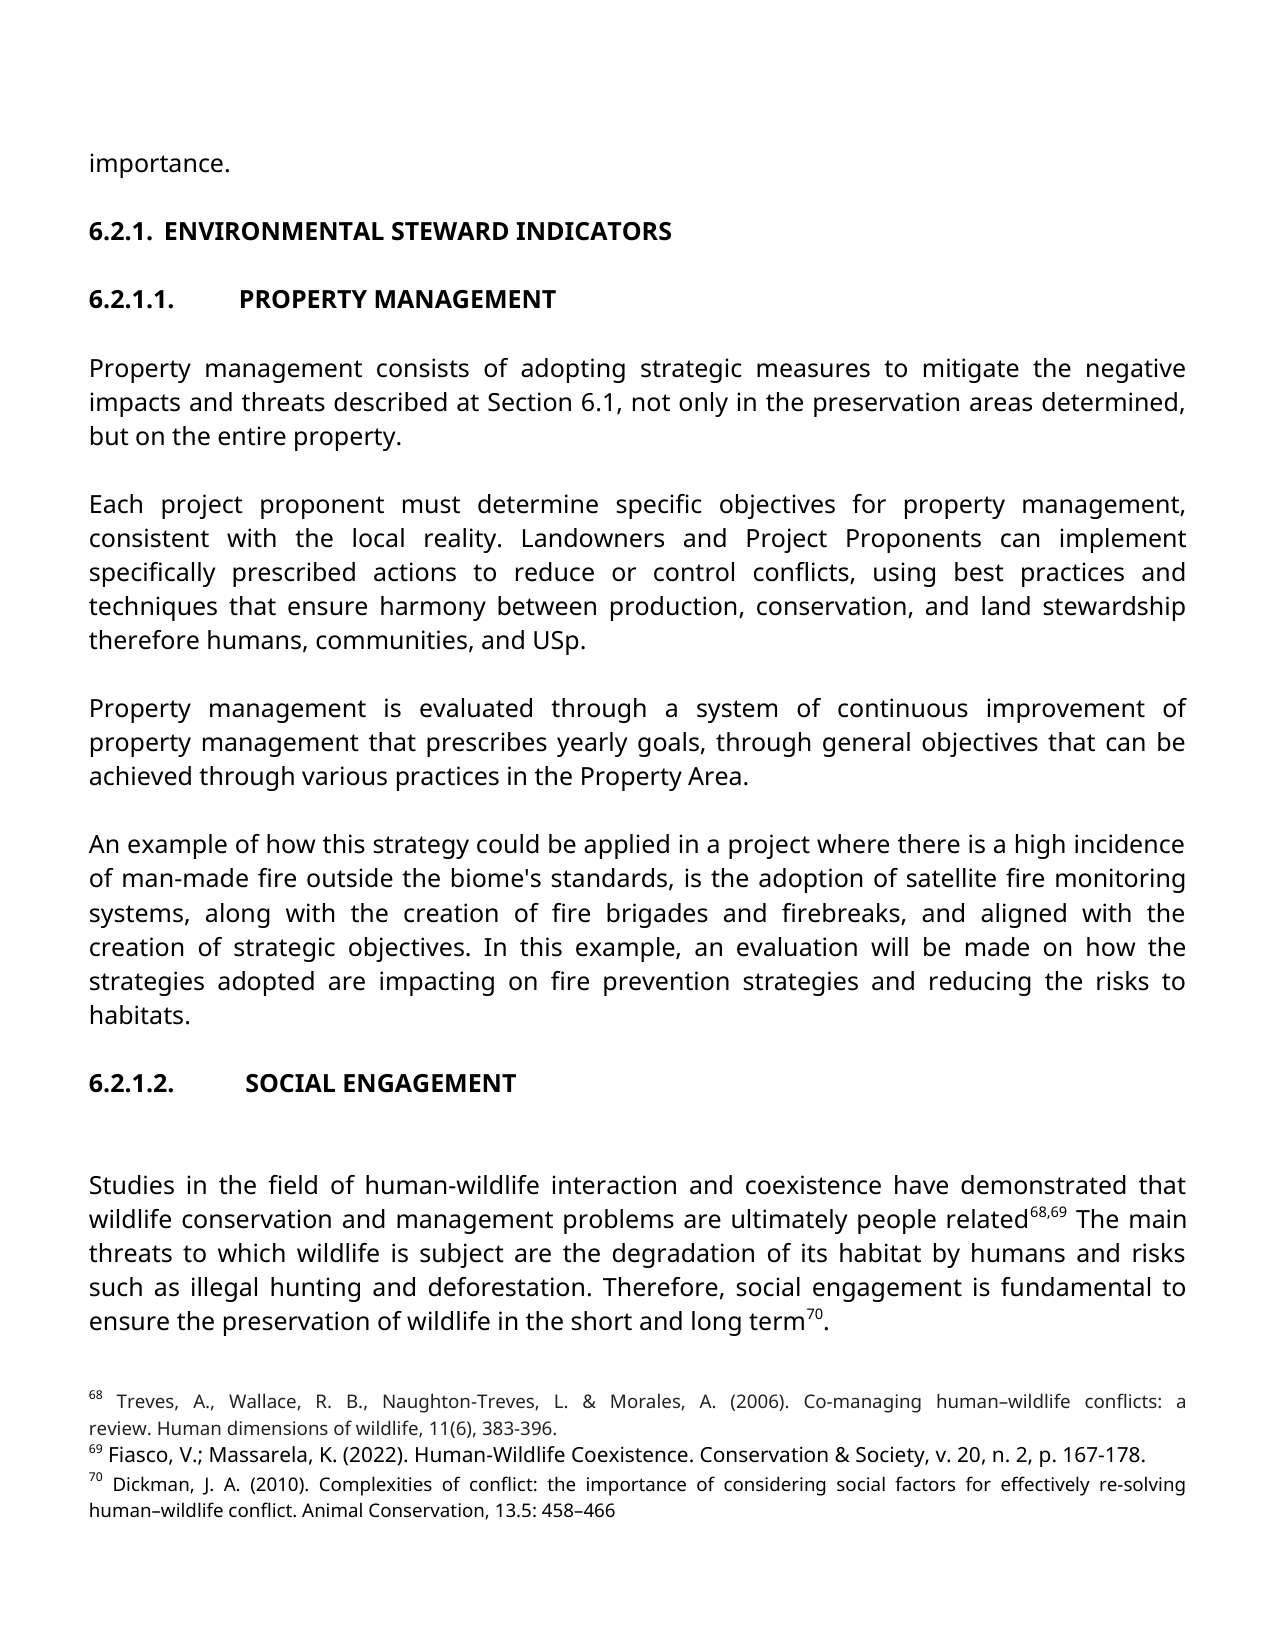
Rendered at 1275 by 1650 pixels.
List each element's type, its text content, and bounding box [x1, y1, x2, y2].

text Each project proponent must determine specific objectives for property management, consistent with the local reality. Landowners and Project Proponents can implement specifically prescribed actions to reduce or control conflicts, using best practices and techniques that ensure harmony between production, conservation, and land stewardship therefore humans, communities, and USp. [89, 486, 1187, 657]
text Property management consists of adopting strategic measures to mitigate the negative impacts and threats described at Section 6.1, not only in the preservation areas determined, but on the entire property. [89, 350, 1187, 452]
subtitle SOCIAL ENGAGEMENT [89, 1066, 1187, 1099]
subtitle ENVIRONMENTAL STEWARD INDICATORS [89, 214, 1187, 248]
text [89, 146, 1187, 180]
subtitle PROPERTY MANAGEMENT [89, 282, 1187, 316]
text Studies in the field of human-wildlife interaction and coexistence have demonstrated that wildlife conservation and management problems are ultimately people related, The main threats to which wildlife is subject are the degradation of its habitat by humans and risks such as illegal hunting and deforestation. Therefore, social engagement is fundamental to ensure the preservation of wildlife in the short and long term. [89, 1168, 1187, 1338]
text Property management is evaluated through a system of continuous improvement of property management that prescribes yearly goals, through general objectives that can be achieved through various practices in the Property Area. [89, 691, 1187, 793]
text An example of how this strategy could be applied in a project where there is a high incidence of man-made fire outside the biome's standards, is the adoption of satellite fire monitoring systems, along with the creation of fire brigades and firebreaks, and aligned with the creation of strategic objectives. In this example, an evaluation will be made on how the strategies adopted are impacting on fire prevention strategies and reducing the risks to habitats. [89, 827, 1187, 1031]
